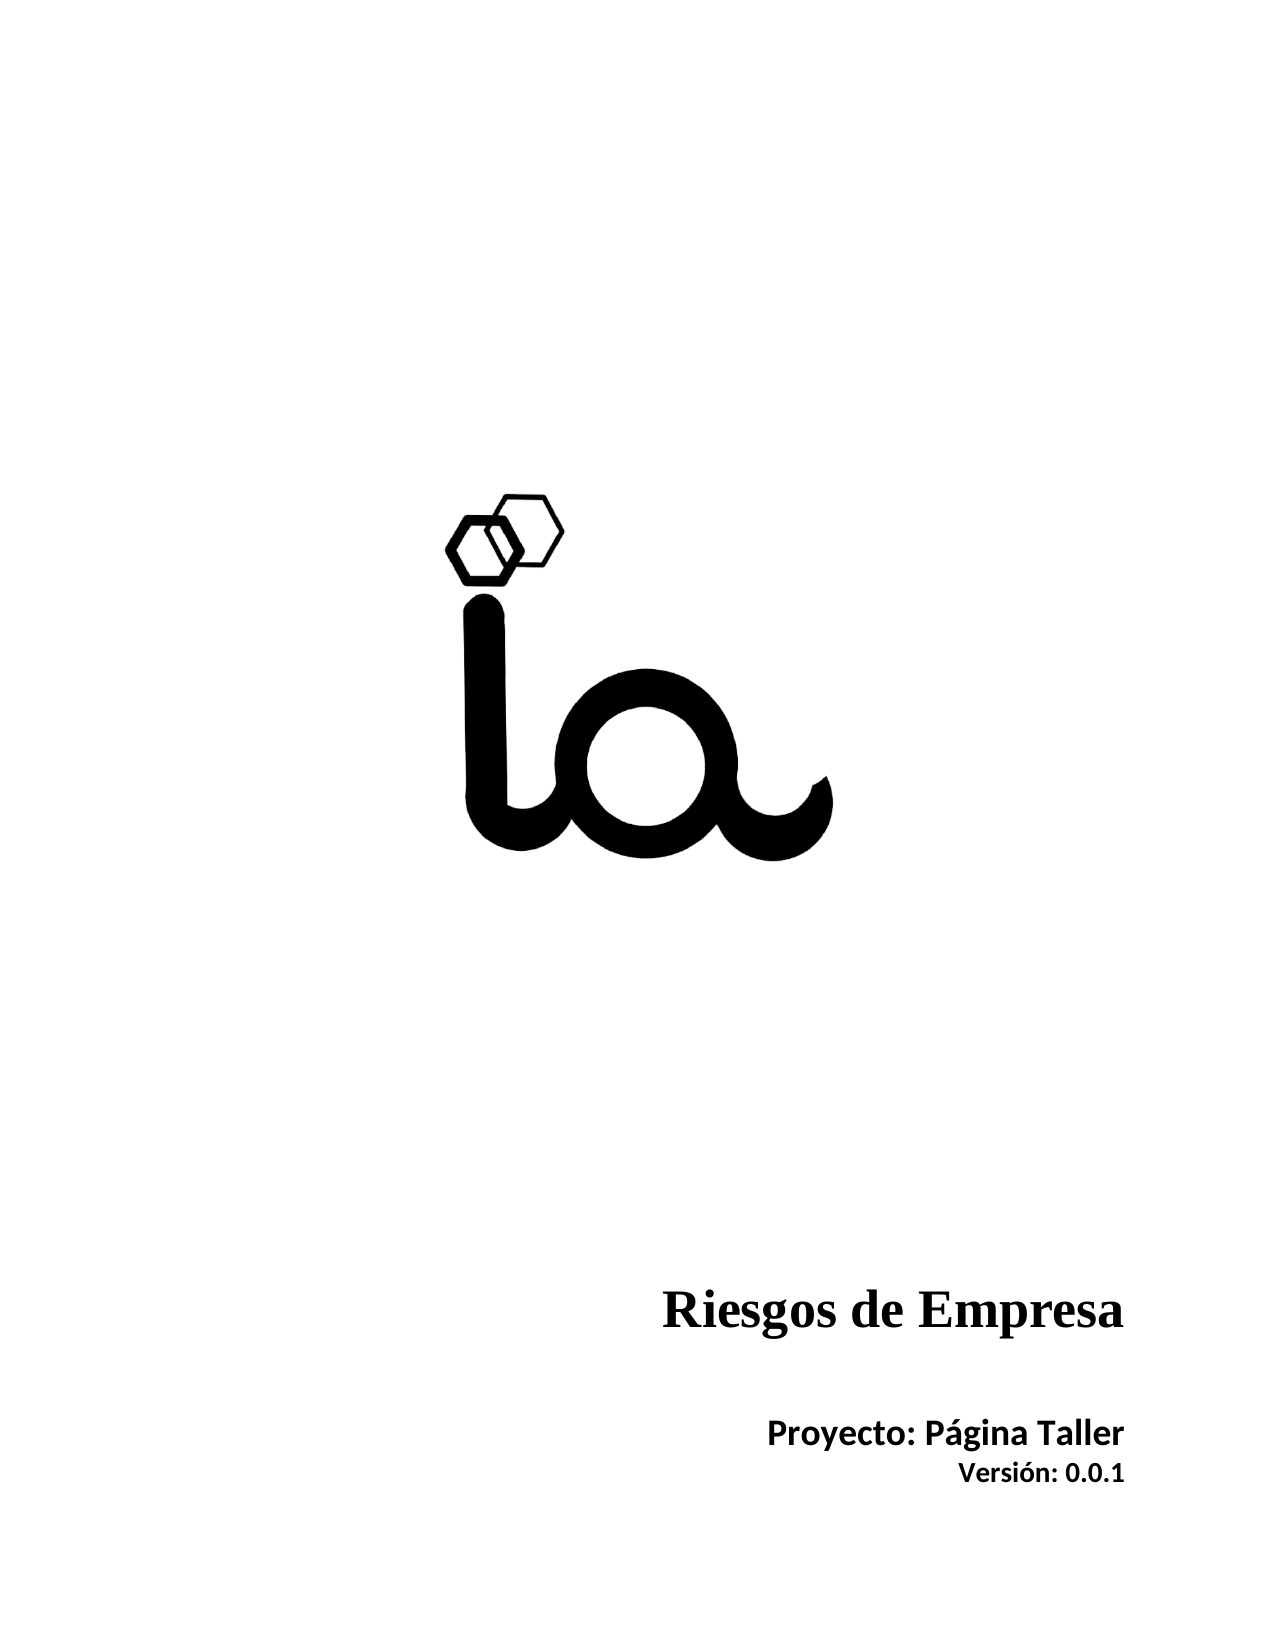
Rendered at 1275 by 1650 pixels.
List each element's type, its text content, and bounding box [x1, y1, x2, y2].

text Riesgos de Empresa [150, 1277, 1125, 1339]
title Versión: 0.0.1 [150, 1454, 1125, 1490]
title Proyecto: Página Taller [150, 1408, 1125, 1454]
picture [433, 483, 842, 877]
